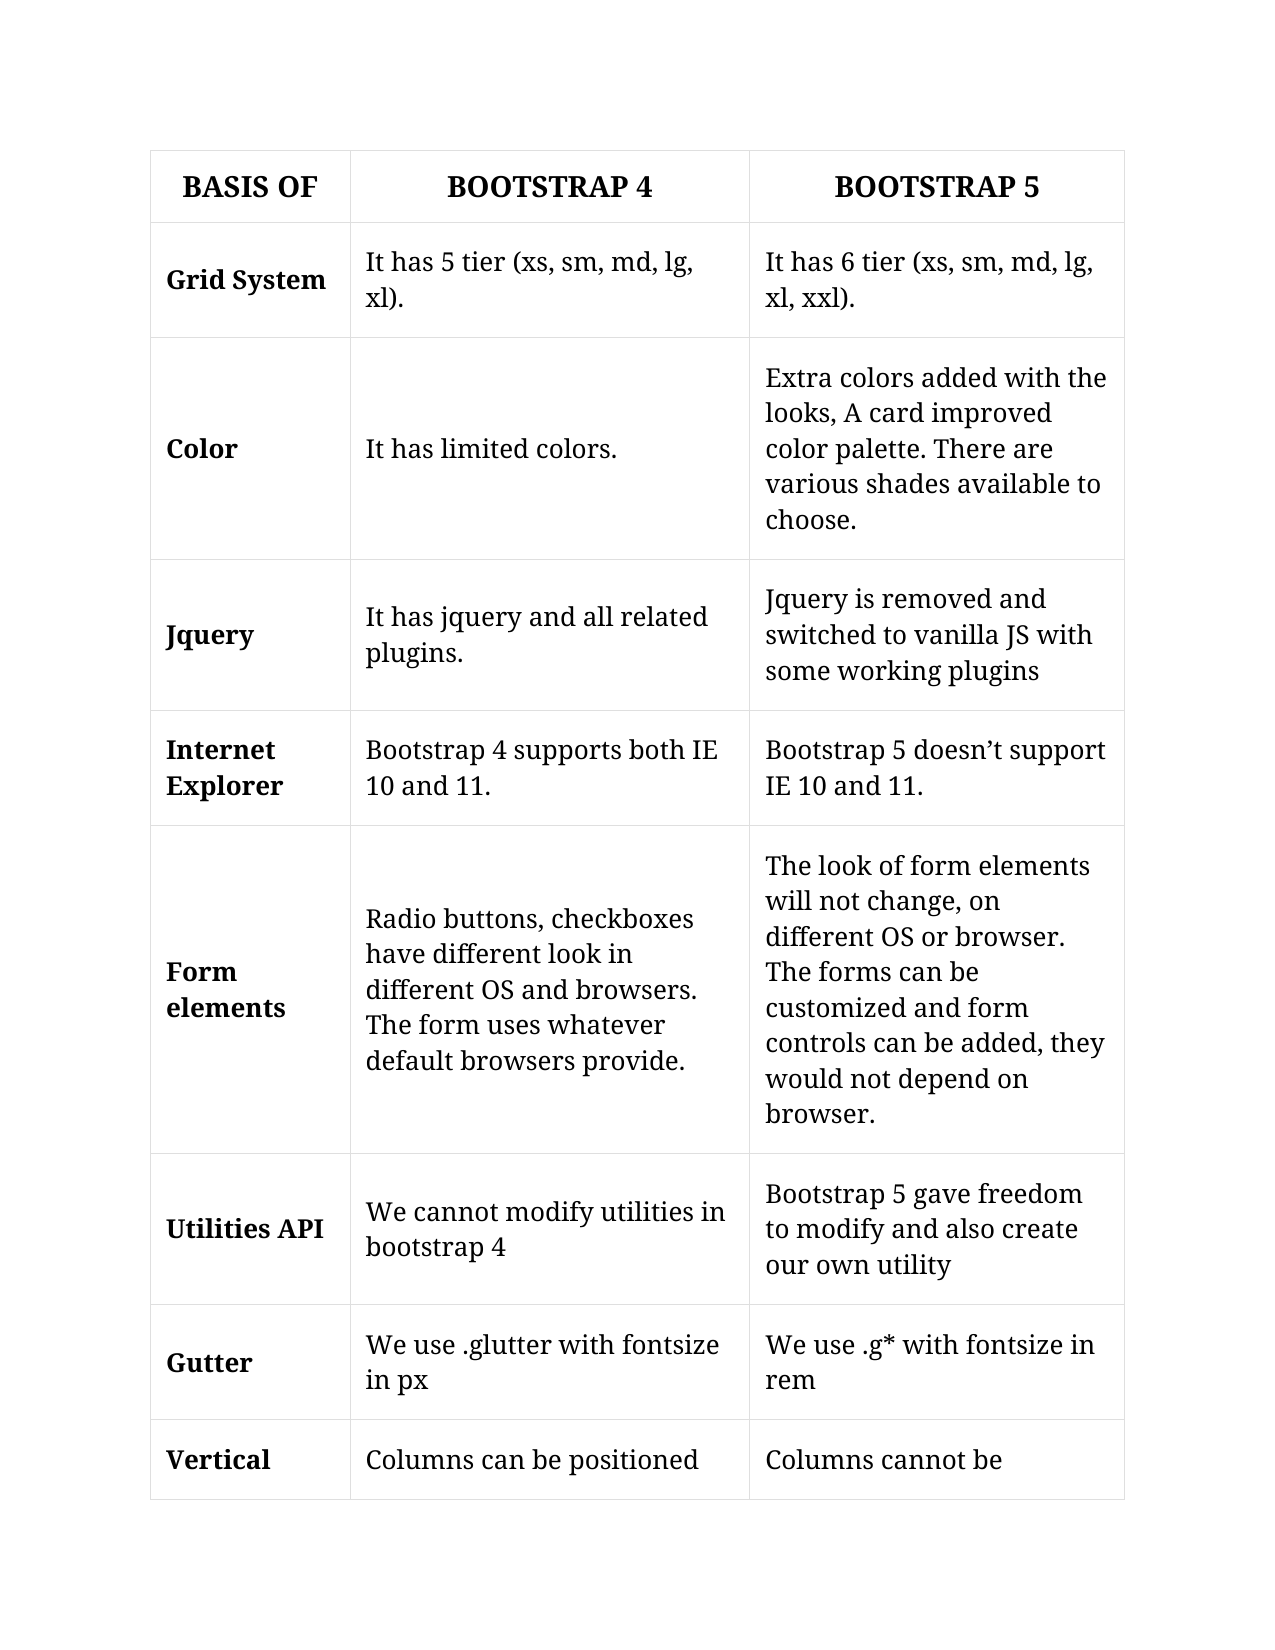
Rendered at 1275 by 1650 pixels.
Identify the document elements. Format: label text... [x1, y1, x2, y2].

table_header BOOTSTRAP 5 [750, 151, 1124, 221]
table_cell Vertical Classes [151, 1420, 350, 1499]
table_cell We use .g* with fontsize in rem [750, 1305, 1124, 1419]
table_cell Grid System [151, 223, 350, 337]
table_cell The look of form elements will not change, on different OS or browser. The forms can be customized and form controls can be added, they would not depend on browser. [750, 826, 1124, 1153]
table_cell Jquery [151, 560, 350, 709]
table_header BASIS OF [151, 151, 350, 221]
table_cell Columns cannot be positioned relative [750, 1420, 1124, 1499]
table_cell It has 6 tier (xs, sm, md, lg, xl, xxl). [750, 223, 1124, 337]
table_cell Color [151, 338, 350, 559]
table_cell Bootstrap 5 gave freedom to modify and also create our own utility [750, 1154, 1124, 1304]
table_cell Gutter [151, 1305, 350, 1419]
table_cell Form elements [151, 826, 350, 1153]
table_cell Columns can be positioned relative [351, 1420, 749, 1499]
table_cell Jquery is removed and switched to vanilla JS with some working plugins [750, 560, 1124, 709]
table_cell We cannot modify utilities in bootstrap 4 [351, 1154, 749, 1304]
table_cell Internet Explorer [151, 711, 350, 825]
table_cell We use .glutter with fontsize in px [351, 1305, 749, 1419]
table_cell Bootstrap 5 doesn’t support IE 10 and 11. [750, 711, 1124, 825]
table_cell It has 5 tier (xs, sm, md, lg, xl). [351, 223, 749, 337]
table_cell It has jquery and all related plugins. [351, 560, 749, 709]
table_cell Radio buttons, checkboxes have different look in different OS and browsers. The form uses whatever default browsers provide. [351, 826, 749, 1153]
table_cell Bootstrap 4 supports both IE 10 and 11. [351, 711, 749, 825]
table_cell It has limited colors. [351, 338, 749, 559]
table_cell Extra colors added with the looks, A card improved color palette. There are various shades available to choose. [750, 338, 1124, 559]
table_header BOOTSTRAP 4 [351, 151, 749, 221]
table_cell Utilities API [151, 1154, 350, 1304]
